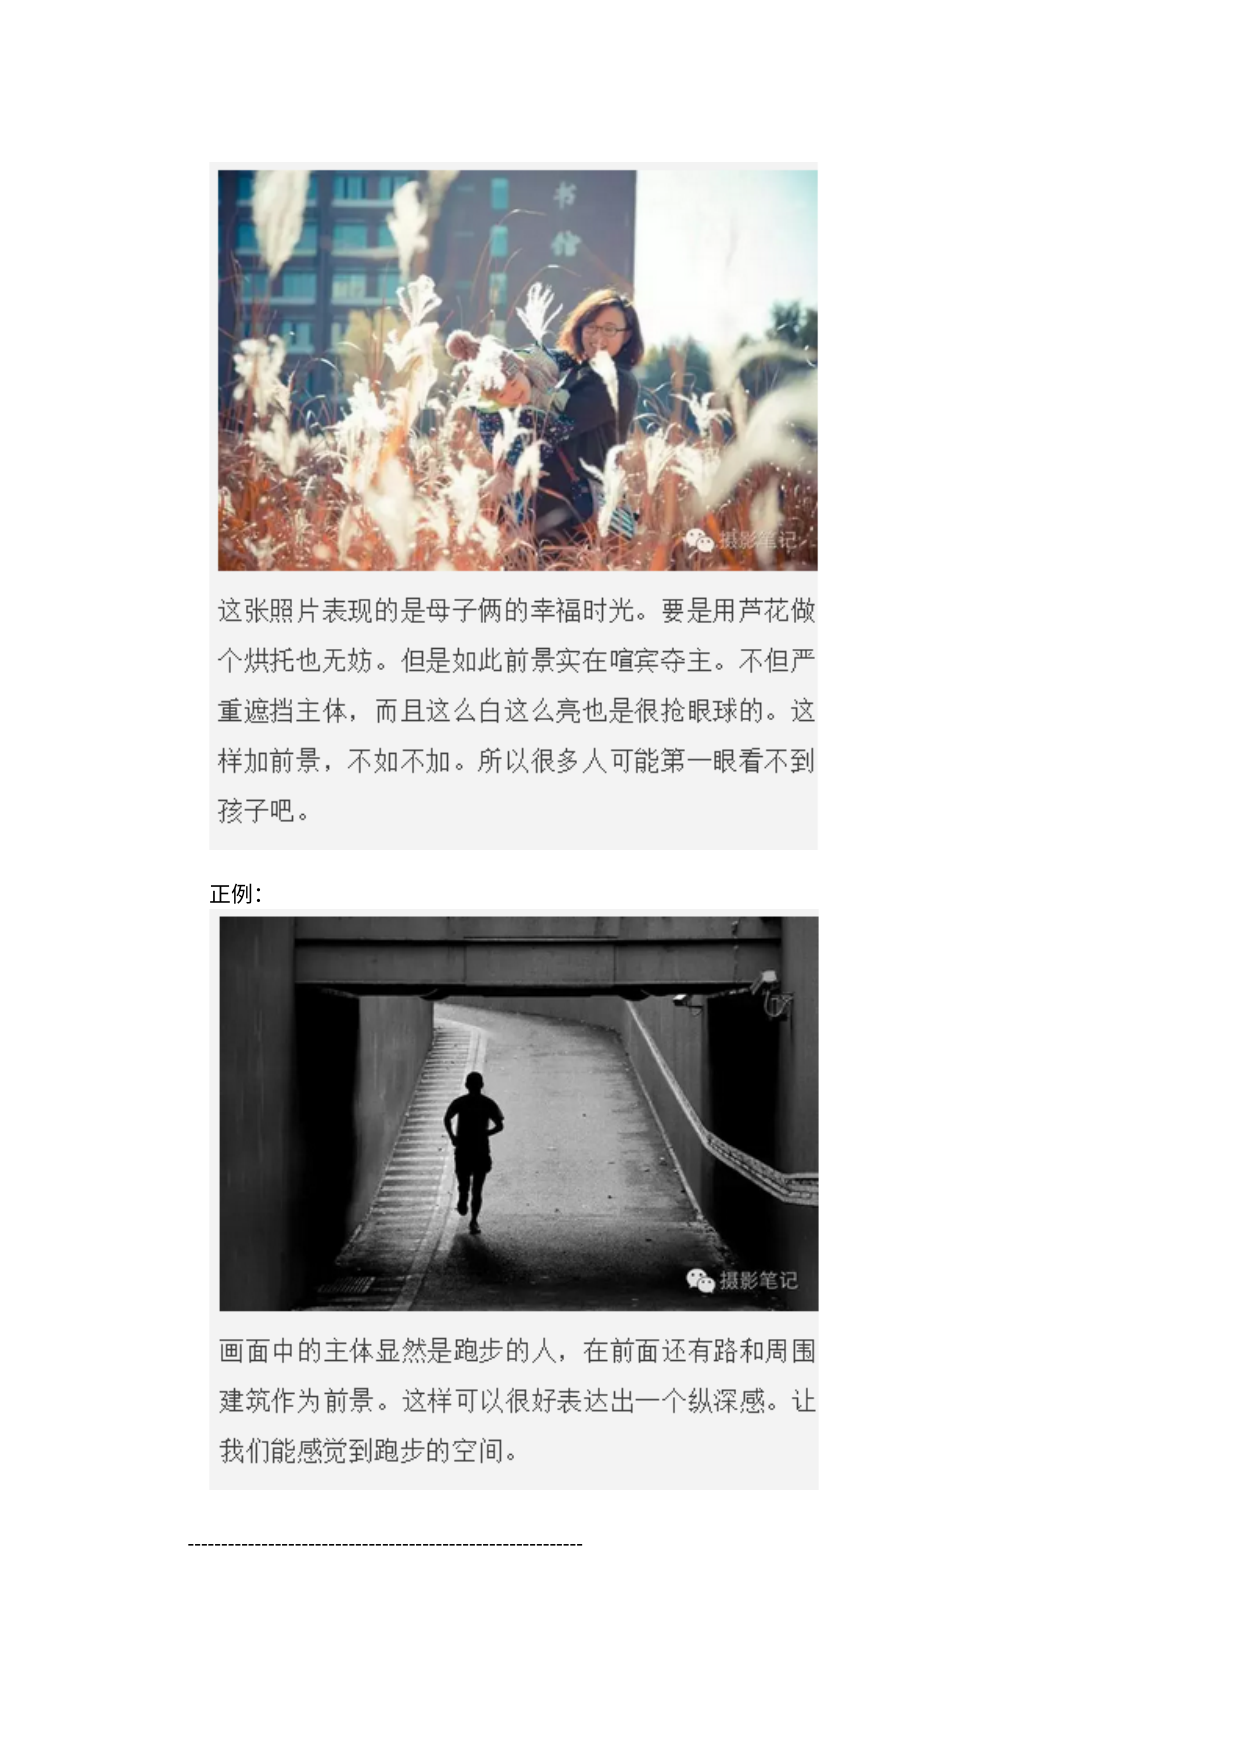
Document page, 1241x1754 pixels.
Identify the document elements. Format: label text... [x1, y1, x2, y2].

picture [209, 162, 829, 850]
list 正例： [187, 877, 1053, 909]
picture [209, 909, 833, 1490]
text ----------------------------------------------------------- [187, 1527, 1053, 1559]
